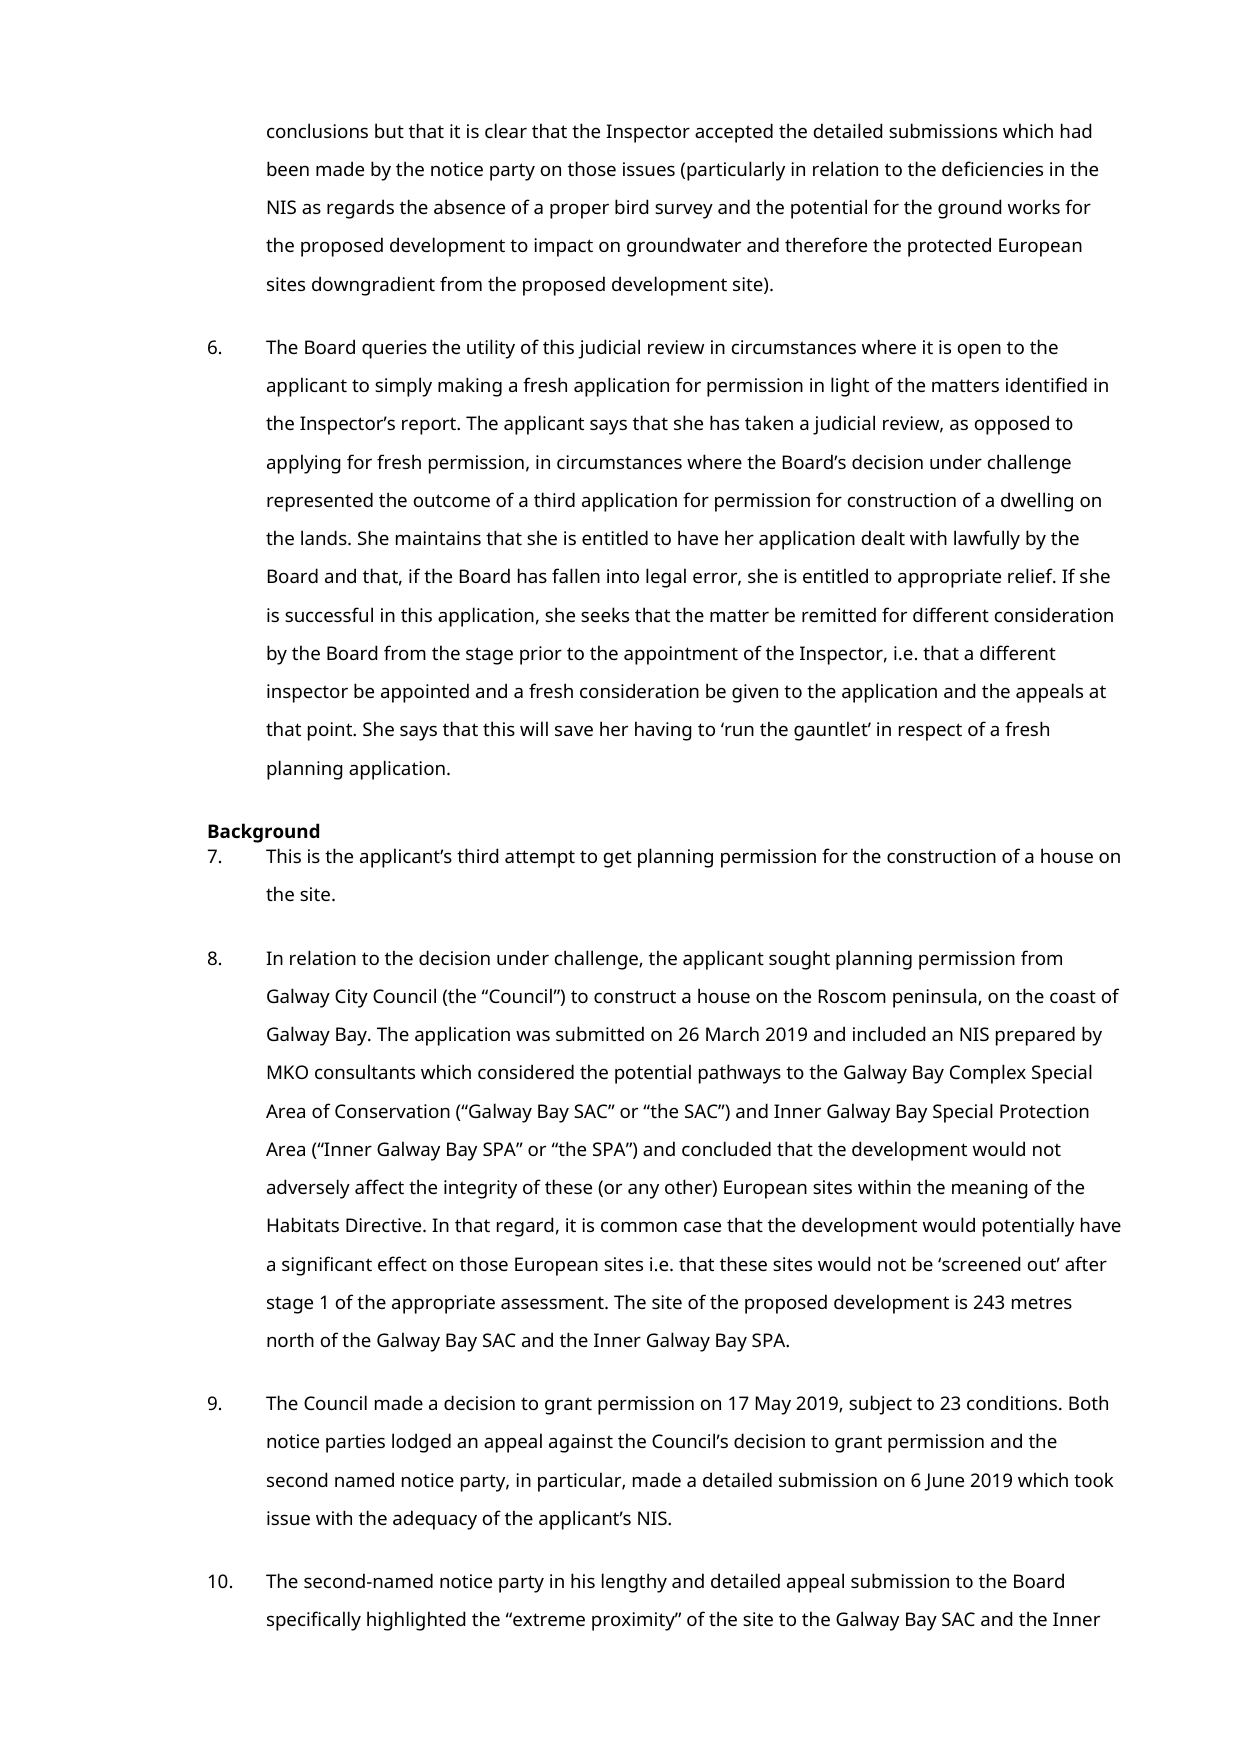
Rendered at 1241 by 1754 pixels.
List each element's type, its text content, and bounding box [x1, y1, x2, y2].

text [207, 118, 1122, 297]
text 8. In relation to the decision under challenge, the applicant sought planning permission from Galway City Council (the “Council”) to construct a house on the Roscom peninsula, on the coast of Galway Bay. The application was submitted on 26 March 2019 and included an NIS prepared by MKO consultants which considered the potential pathways to the Galway Bay Complex Special Area of Conservation (“Galway Bay SAC” or “the SAC”) and Inner Galway Bay Special Protection Area (“Inner Galway Bay SPA” or “the SPA”) and concluded that the development would not adversely affect the integrity of these (or any other) European sites within the meaning of the Habitats Directive. In that regard, it is common case that the development would potentially have a significant effect on those European sites i.e. that these sites would not be ‘screened out’ after stage 1 of the appropriate assessment. The site of the proposed development is 243 metres north of the Galway Bay SAC and the Inner Galway Bay SPA. [207, 945, 1122, 1353]
subtitle Background [207, 818, 1122, 843]
text 7. This is the applicant’s third attempt to get planning permission for the construction of a house on the site. [207, 843, 1122, 907]
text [207, 1568, 1122, 1632]
text 9. The Council made a decision to grant permission on 17 May 2019, subject to 23 conditions. Both notice parties lodged an appeal against the Council’s decision to grant permission and the second named notice party, in particular, made a detailed submission on 6 June 2019 which took issue with the adequacy of the applicant’s NIS. [207, 1391, 1122, 1531]
text 6. The Board queries the utility of this judicial review in circumstances where it is open to the applicant to simply making a fresh application for permission in light of the matters identified in the Inspector’s report. The applicant says that she has taken a judicial review, as opposed to applying for fresh permission, in circumstances where the Board’s decision under challenge represented the outcome of a third application for permission for construction of a dwelling on the lands. She maintains that she is entitled to have her application dealt with lawfully by the Board and that, if the Board has fallen into legal error, she is entitled to appropriate relief. If she is successful in this application, she seeks that the matter be remitted for different consideration by the Board from the stage prior to the appointment of the Inspector, i.e. that a different inspector be appointed and a fresh consideration be given to the application and the appeals at that point. She says that this will save her having to ‘run the gauntlet’ in respect of a fresh planning application. [207, 334, 1122, 780]
